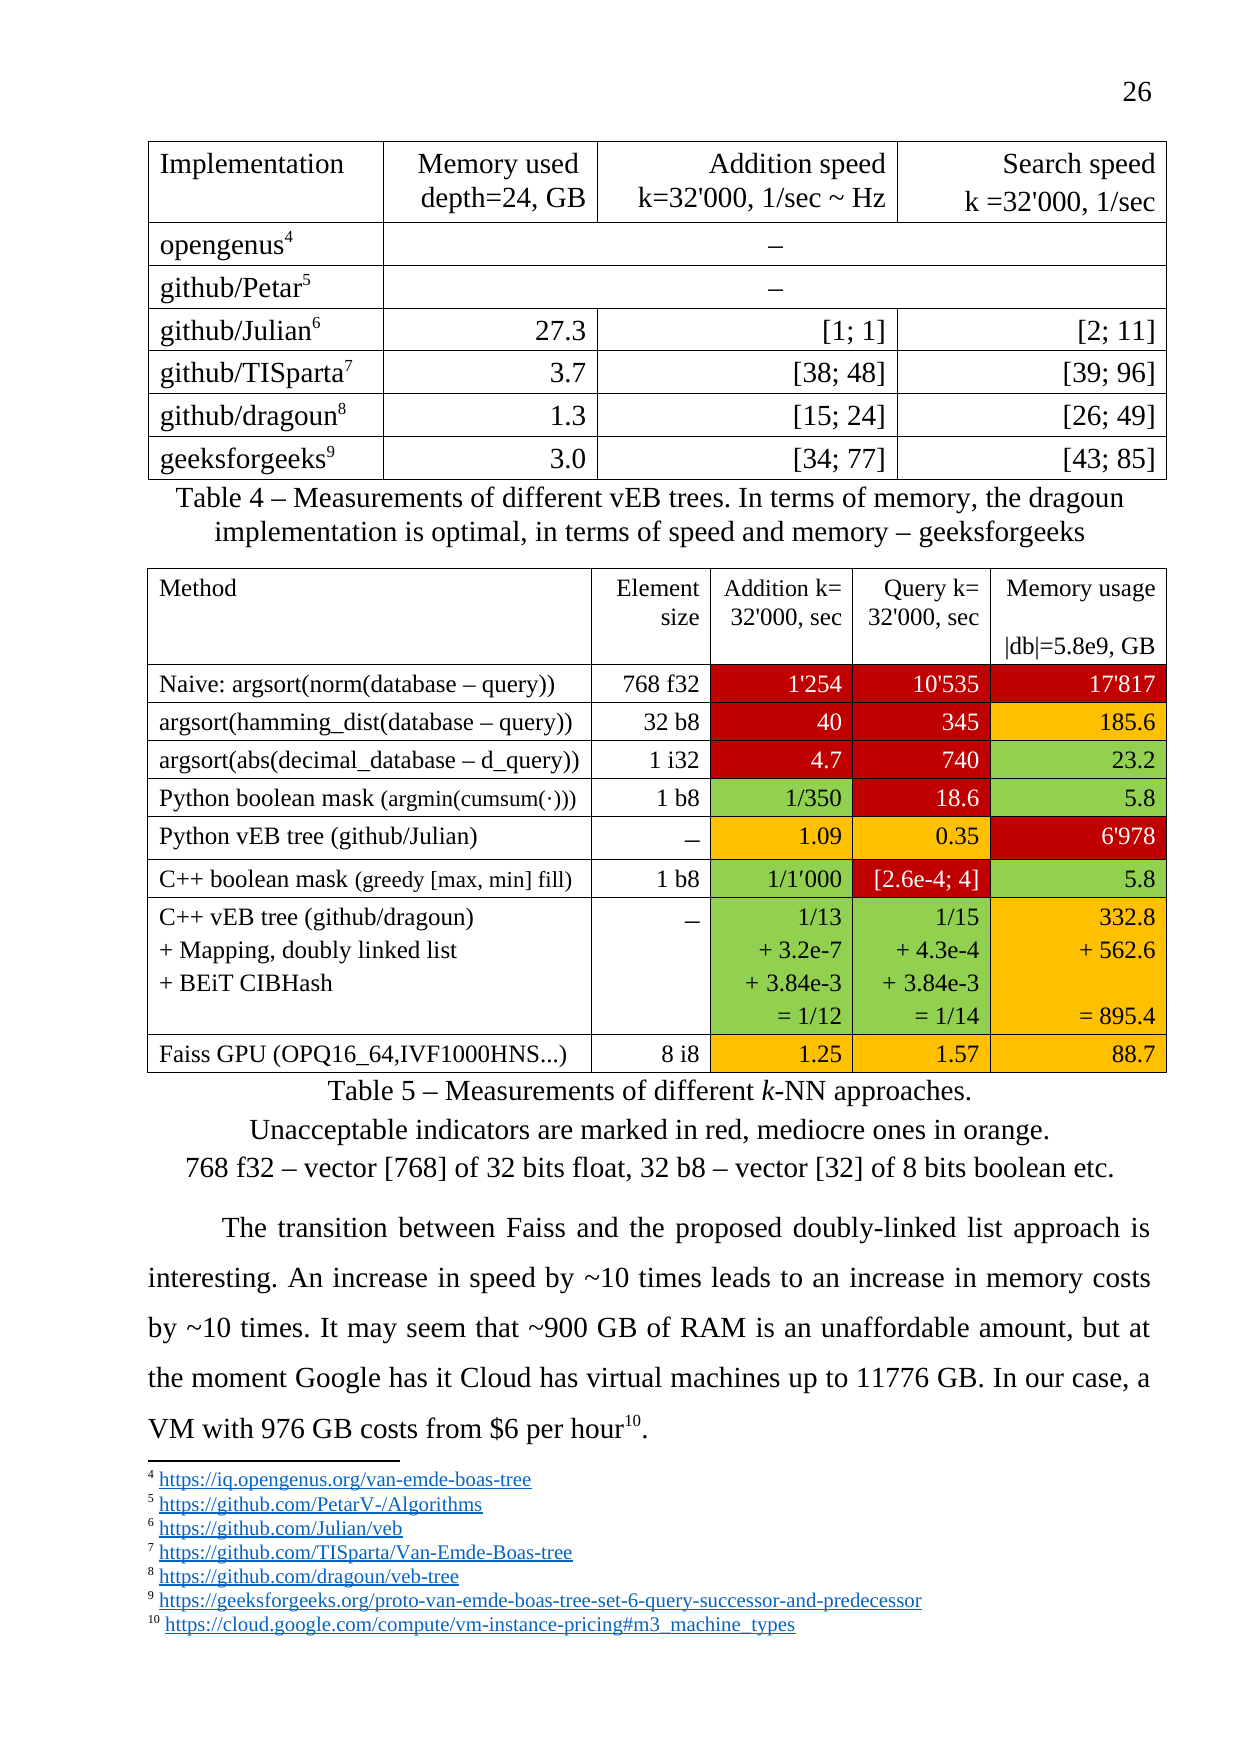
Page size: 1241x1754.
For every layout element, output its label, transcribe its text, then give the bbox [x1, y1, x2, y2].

table_cell 40 [711, 703, 852, 740]
table_cell github/dragoun [149, 394, 383, 436]
table_header Addition k= 32'000, sec [711, 569, 852, 664]
table_cell 1.09 [711, 817, 852, 859]
table_cell 10'535 [853, 665, 990, 702]
table_cell Faiss GPU (OPQ16_64,IVF1000HNS...) [148, 1035, 591, 1072]
table_cell 740 [853, 741, 990, 778]
table_cell [2.6e-4; 4] [853, 860, 990, 897]
table_cell argsort(hamming_dist(database – query)) [148, 703, 591, 740]
table_cell [1; 1] [598, 309, 897, 350]
table_cell [38; 48] [598, 351, 897, 393]
table_cell 345 [853, 703, 990, 740]
table_cell 27.3 [384, 309, 597, 350]
table_header Element size [592, 569, 710, 664]
table_header Query k= 32'000, sec [853, 569, 990, 664]
table_cell 4.7 [711, 741, 852, 778]
table_cell 185.6 [991, 703, 1166, 740]
table_cell 5.8 [991, 860, 1166, 897]
table_cell 0.35 [853, 817, 990, 859]
text Table 5 – Measurements of different k-NN approaches. Unacceptable indicators are marked in red, mediocre ones in orange. 768 f32 – vector [768] of 32 bits float, 32 b8 – vector [32] of 8 bits boolean etc. [148, 1073, 1152, 1184]
table_header Memory usage |db|=5.8e9, GB [991, 569, 1166, 664]
table_cell 1/350 [711, 779, 852, 816]
table_cell 18.6 [853, 779, 990, 816]
table_cell – [592, 898, 710, 1034]
table_cell – [384, 266, 1166, 307]
table_cell [15; 24] [598, 394, 897, 436]
table_cell 332.8 + 562.6 = 895.4 [991, 898, 1166, 1034]
table_cell 1/15 + 4.3e-4 + 3.84e-3 = 1/14 [853, 898, 990, 1034]
table_header Search speed k =32'000, 1/sec [898, 142, 1166, 222]
table_header Memory used depth=24, GB [384, 142, 597, 222]
table_cell 23.2 [991, 741, 1166, 778]
table_cell 1/1′000 [711, 860, 852, 897]
table_cell – [592, 817, 710, 859]
table_cell github/TISparta [149, 351, 383, 393]
table_cell Naive: argsort(norm(database – query)) [148, 665, 591, 702]
table_cell 1/13 + 3.2e-7 + 3.84e-3 = 1/12 [711, 898, 852, 1034]
table_cell – [384, 223, 1166, 264]
table_cell [26; 49] [898, 394, 1166, 436]
table_cell 8 i8 [592, 1035, 710, 1072]
table_cell C++ boolean mask (greedy [max, min] fill) [148, 860, 591, 897]
table_cell argsort(abs(decimal_database – d_query)) [148, 741, 591, 778]
table_cell 3.0 [384, 437, 597, 479]
table_cell 1.3 [384, 394, 597, 436]
table_cell 3.7 [384, 351, 597, 393]
table_cell 17'817 [991, 665, 1166, 702]
table_cell 32 b8 [592, 703, 710, 740]
table_cell C++ vEB tree (github/dragoun) + Mapping, doubly linked list + BEiT CIBHash [148, 898, 591, 1034]
table_cell [2; 11] [898, 309, 1166, 350]
table_cell [39; 96] [898, 351, 1166, 393]
table_header Implementation [149, 142, 383, 222]
table_cell 768 f32 [592, 665, 710, 702]
table_cell Python boolean mask (argmin(cumsum(·))) [148, 779, 591, 816]
table_cell [34; 77] [598, 437, 897, 479]
table_cell [43; 85] [898, 437, 1166, 479]
table_cell 1 b8 [592, 860, 710, 897]
table_cell 1 b8 [592, 779, 710, 816]
table_cell 6'978 [991, 817, 1166, 859]
table_cell 1'254 [711, 665, 852, 702]
text Table 4 – Measurements of different vEB trees. In terms of memory, the dragoun implementation is optimal, in terms of speed and memory – geeksforgeeks [148, 480, 1152, 547]
table_cell github/Julian [149, 309, 383, 350]
table_cell 5.8 [991, 779, 1166, 816]
table_header Method [148, 569, 591, 664]
table_cell 1.57 [853, 1035, 990, 1072]
table_cell opengenus [149, 223, 383, 264]
text The transition between Faiss and the proposed doubly-linked list approach is interesting. An increase in speed by ~10 times leads to an increase in memory costs by ~10 times. It may seem that ~900 GB of RAM is an unaffordable amount, but at the moment Google has it Cloud has virtual machines up to 11776 GB. In our case, a VM with 976 GB costs from $6 per hour. [148, 1210, 1152, 1444]
table_cell 88.7 [991, 1035, 1166, 1072]
table_cell 1 i32 [592, 741, 710, 778]
table_cell Python vEB tree (github/Julian) [148, 817, 591, 859]
table_cell 1.25 [711, 1035, 852, 1072]
table_cell geeksforgeeks [149, 437, 383, 479]
table_header Addition speed k=32'000, 1/sec ~ Hz [598, 142, 897, 222]
table_cell github/Petar [149, 266, 383, 307]
